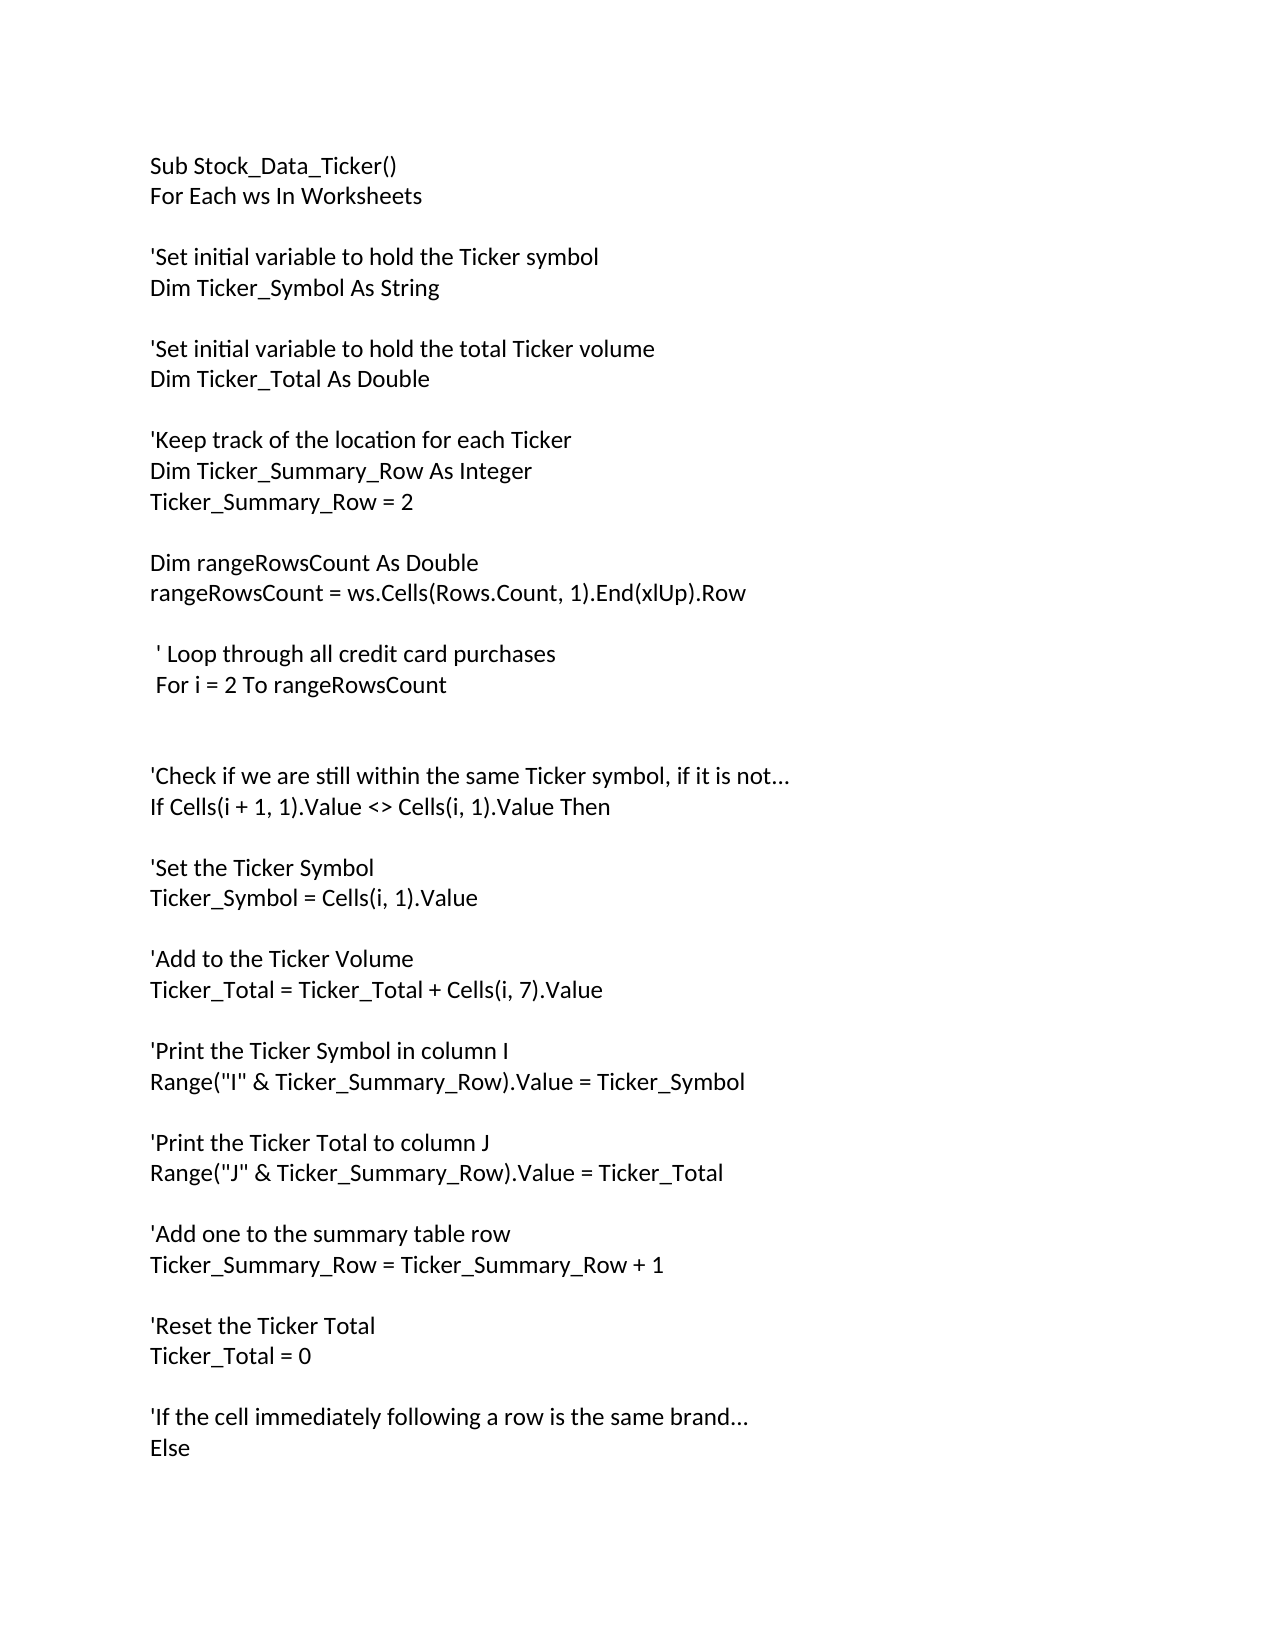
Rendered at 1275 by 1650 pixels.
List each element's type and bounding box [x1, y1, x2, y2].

text [150, 150, 1125, 1493]
